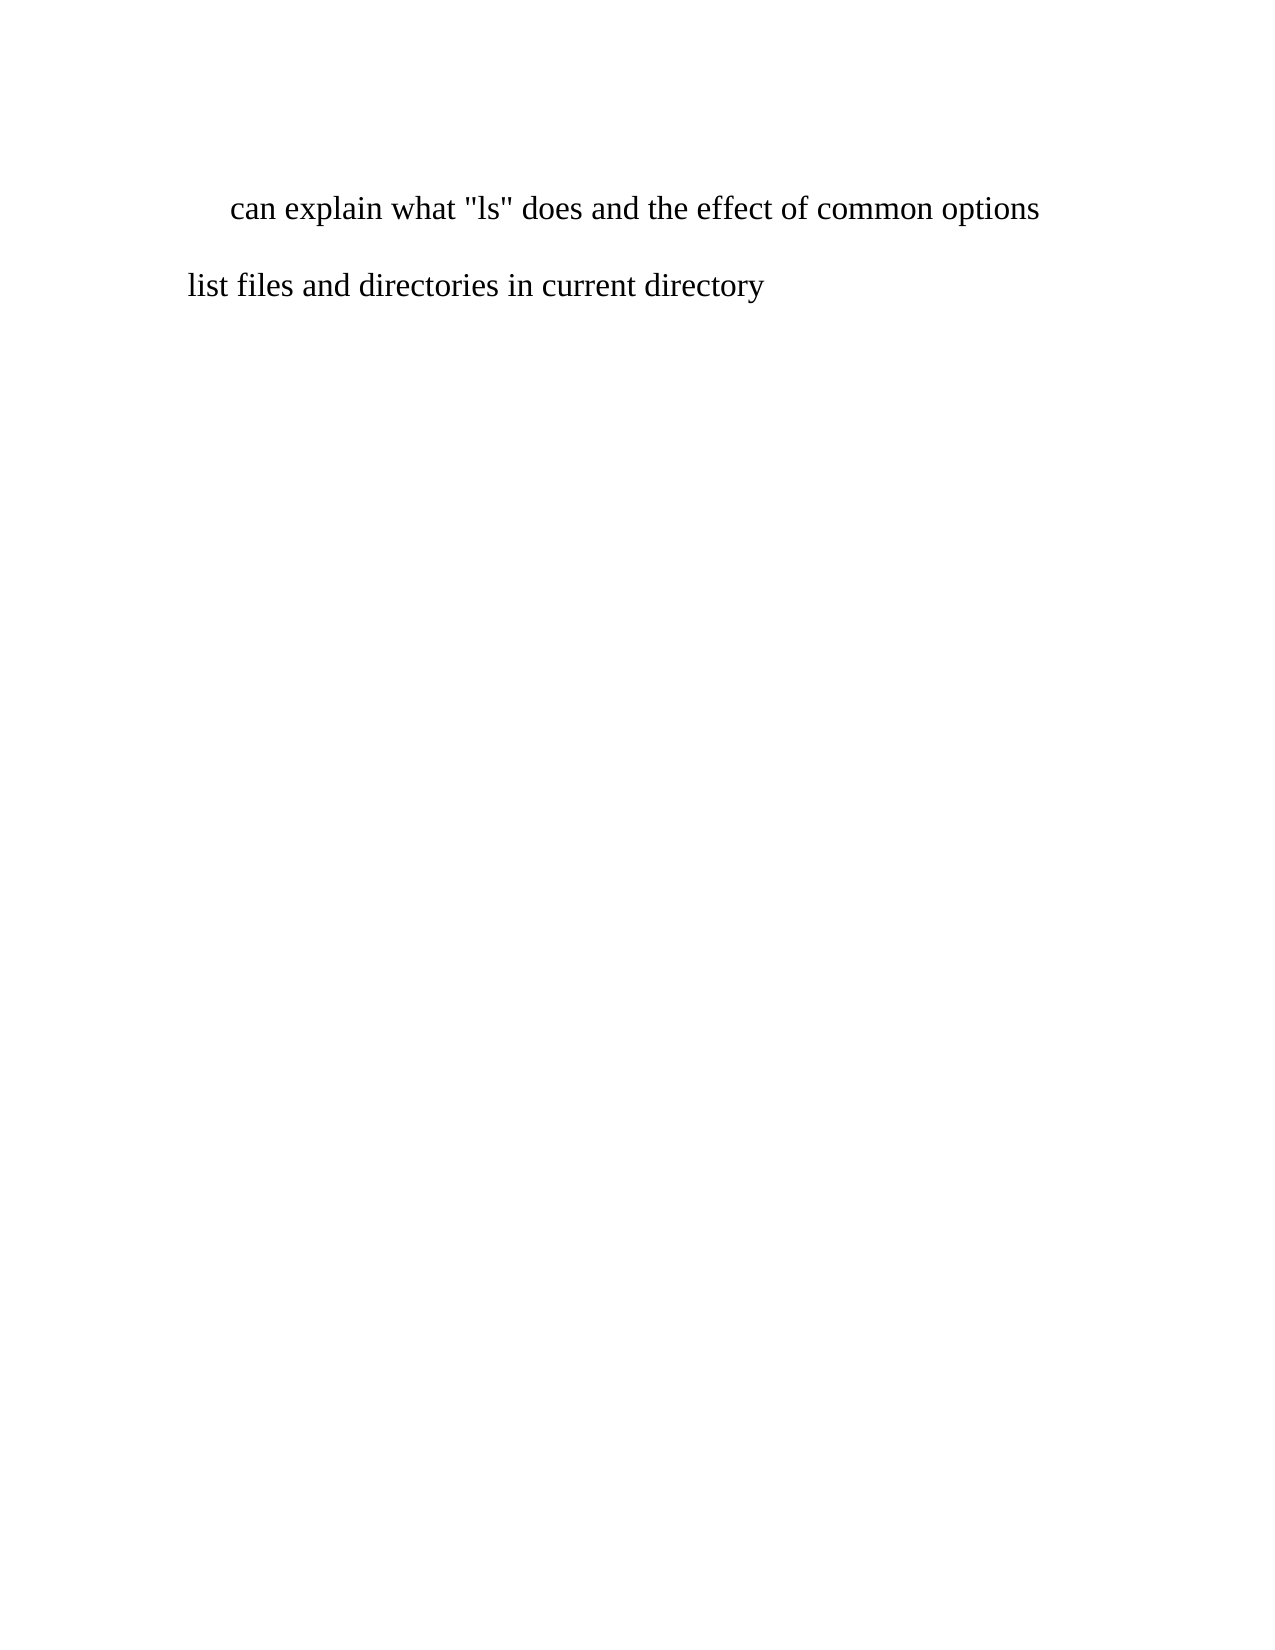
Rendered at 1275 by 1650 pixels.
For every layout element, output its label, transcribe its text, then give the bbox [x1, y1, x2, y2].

text list files and directories in current directory [187, 265, 1087, 303]
text  can explain what "ls" does and the effect of common options [187, 188, 1087, 227]
